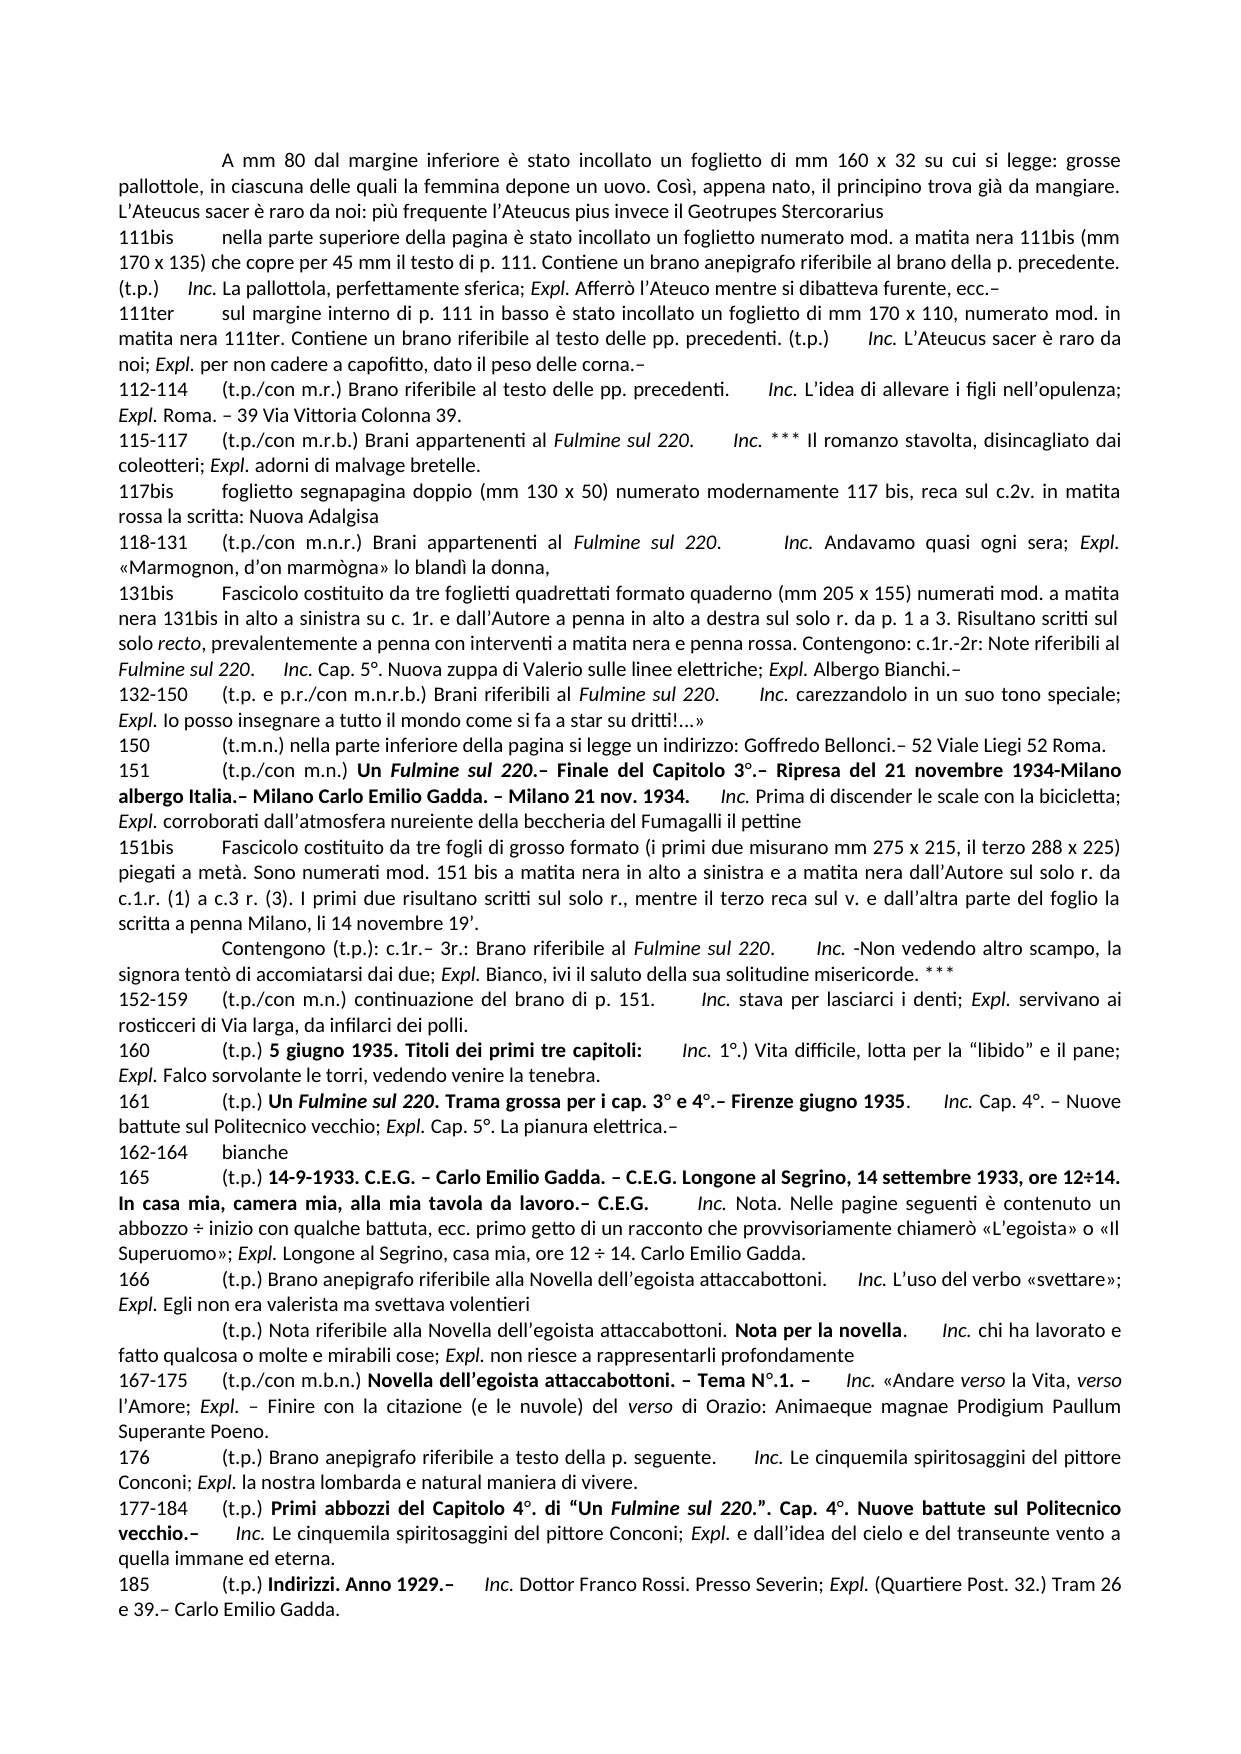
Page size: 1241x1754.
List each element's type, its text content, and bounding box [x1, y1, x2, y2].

text 152-159 (t.p./con m.n.) continuazione del brano di p. 151. Inc. stava per lasciarci i denti; Expl. servivano ai rosticceri di Via larga, da infilarci dei polli. [118, 986, 1122, 1037]
text 177-184 (t.p.) Primi abbozzi del Capitolo 4°. di “Un Fulmine sul 220.”. Cap. 4°. Nuove battute sul Politecnico vecchio.– Inc. Le cinquemila spiritosaggini del pittore Conconi; Expl. e dall’idea del cielo e del transeunte vento a quella immane ed eterna. [118, 1495, 1122, 1571]
text 167-175 (t.p./con m.b.n.) Novella dell’egoista attaccabottoni. – Tema N°.1. – Inc. «Andare verso la Vita, verso l’Amore; Expl. – Finire con la citazione (e le nuvole) del verso di Orazio: Animaeque magnae Prodigium Paullum Superante Poeno. [118, 1368, 1122, 1444]
text 117bis foglietto segnapagina doppio (mm 130 x 50) numerato modernamente 117 bis, reca sul c.2v. in matita rossa la scritta: Nuova Adalgisa [118, 478, 1122, 529]
text 150 (t.m.n.) nella parte inferiore della pagina si legge un indirizzo: Goffredo Bellonci.– 52 Viale Liegi 52 Roma. [118, 732, 1122, 758]
text 185 (t.p.) Indirizzi. Anno 1929.– Inc. Dottor Franco Rossi. Presso Severin; Expl. (Quartiere Post. 32.) Tram 26 e 39.– Carlo Emilio Gadda. [118, 1571, 1122, 1622]
text 111ter sul margine interno di p. 111 in basso è stato incollato un foglietto di mm 170 x 110, numerato mod. in matita nera 111ter. Contiene un brano riferibile al testo delle pp. precedenti. (t.p.) Inc. L’Ateucus sacer è raro da noi; Expl. per non cadere a capofitto, dato il peso delle corna.– [118, 300, 1122, 376]
text A mm 80 dal margine inferiore è stato incollato un foglietto di mm 160 x 32 su cui si legge: grosse pallottole, in ciascuna delle quali la femmina depone un uovo. Così, appena nato, il principino trova già da mangiare. L’Ateucus sacer è raro da noi: più frequente l’Ateucus pius invece il Geotrupes Stercorarius [118, 148, 1122, 224]
text 118-131 (t.p./con m.n.r.) Brani appartenenti al Fulmine sul 220. Inc. Andavamo quasi ogni sera; Expl. «Marmognon, d’on marmògna» lo blandì la donna, [118, 529, 1122, 580]
text 176 (t.p.) Brano anepigrafo riferibile a testo della p. seguente. Inc. Le cinquemila spiritosaggini del pittore Conconi; Expl. la nostra lombarda e natural maniera di vivere. [118, 1444, 1122, 1495]
text 151bis Fascicolo costituito da tre fogli di grosso formato (i primi due misurano mm 275 x 215, il terzo 288 x 225) piegati a metà. Sono numerati mod. 151 bis a matita nera in alto a sinistra e a matita nera dall’Autore sul solo r. da c.1.r. (1) a c.3 r. (3). I primi due risultano scritti sul solo r., mentre il terzo reca sul v. e dall’altra parte del foglio la scritta a penna Milano, li 14 novembre 19’. [118, 834, 1122, 936]
text 166 (t.p.) Brano anepigrafo riferibile alla Novella dell’egoista attaccabottoni. Inc. L’uso del verbo «svettare»; Expl. Egli non era valerista ma svettava volentieri [118, 1266, 1122, 1317]
text 165 (t.p.) 14-9-1933. C.E.G. – Carlo Emilio Gadda. – C.E.G. Longone al Segrino, 14 settembre 1933, ore 12÷14. In casa mia, camera mia, alla mia tavola da lavoro.– C.E.G. Inc. Nota. Nelle pagine seguenti è contenuto un abbozzo ÷ inizio con qualche battuta, ecc. primo getto di un racconto che provvisoriamente chiamerò «L’egoista» o «Il Superuomo»; Expl. Longone al Segrino, casa mia, ore 12 ÷ 14. Carlo Emilio Gadda. [118, 1164, 1122, 1266]
text (t.p.) Nota riferibile alla Novella dell’egoista attaccabottoni. Nota per la novella. Inc. chi ha lavorato e fatto qualcosa o molte e mirabili cose; Expl. non riesce a rappresentarli profondamente [118, 1317, 1122, 1368]
text 131bis Fascicolo costituito da tre foglietti quadrettati formato quaderno (mm 205 x 155) numerati mod. a matita nera 131bis in alto a sinistra su c. 1r. e dall’Autore a penna in alto a destra sul solo r. da p. 1 a 3. Risultano scritti sul solo recto, prevalentemente a penna con interventi a matita nera e penna rossa. Contengono: c.1r.-2r: Note riferibili al Fulmine sul 220. Inc. Cap. 5°. Nuova zuppa di Valerio sulle linee elettriche; Expl. Albergo Bianchi.– [118, 580, 1122, 681]
text 112-114 (t.p./con m.r.) Brano riferibile al testo delle pp. precedenti. Inc. L’idea di allevare i figli nell’opulenza; Expl. Roma. – 39 Via Vittoria Colonna 39. [118, 376, 1122, 427]
text 151 (t.p./con m.n.) Un Fulmine sul 220.– Finale del Capitolo 3°.– Ripresa del 21 novembre 1934-Milano albergo Italia.– Milano Carlo Emilio Gadda. – Milano 21 nov. 1934. Inc. Prima di discender le scale con la bicicletta; Expl. corroborati dall’atmosfera nureiente della beccheria del Fumagalli il pettine [118, 758, 1122, 834]
text 160 (t.p.) 5 giugno 1935. Titoli dei primi tre capitoli: Inc. 1°.) Vita difficile, lotta per la “libido” e il pane; Expl. Falco sorvolante le torri, vedendo venire la tenebra. [118, 1037, 1122, 1088]
text 161 (t.p.) Un Fulmine sul 220. Trama grossa per i cap. 3° e 4°.– Firenze giugno 1935. Inc. Cap. 4°. – Nuove battute sul Politecnico vecchio; Expl. Cap. 5°. La pianura elettrica.– [118, 1088, 1122, 1139]
text 111bis nella parte superiore della pagina è stato incollato un foglietto numerato mod. a matita nera 111bis (mm 170 x 135) che copre per 45 mm il testo di p. 111. Contiene un brano anepigrafo riferibile al brano della p. precedente. (t.p.) Inc. La pallottola, perfettamente sferica; Expl. Afferrò l’Ateuco mentre si dibatteva furente, ecc.– [118, 224, 1122, 300]
text 162-164 bianche [118, 1139, 1122, 1164]
text 115-117 (t.p./con m.r.b.) Brani appartenenti al Fulmine sul 220. Inc. *** Il romanzo stavolta, disincagliato dai coleotteri; Expl. adorni di malvage bretelle. [118, 427, 1122, 478]
text Contengono (t.p.): c.1r.– 3r.: Brano riferibile al Fulmine sul 220. Inc. -Non vedendo altro scampo, la signora tentò di accomiatarsi dai due; Expl. Bianco, ivi il saluto della sua solitudine misericorde. *** [118, 936, 1122, 986]
text 132-150 (t.p. e p.r./con m.n.r.b.) Brani riferibili al Fulmine sul 220. Inc. carezzandolo in un suo tono speciale; Expl. Io posso insegnare a tutto il mondo come si fa a star su dritti!...» [118, 681, 1122, 732]
